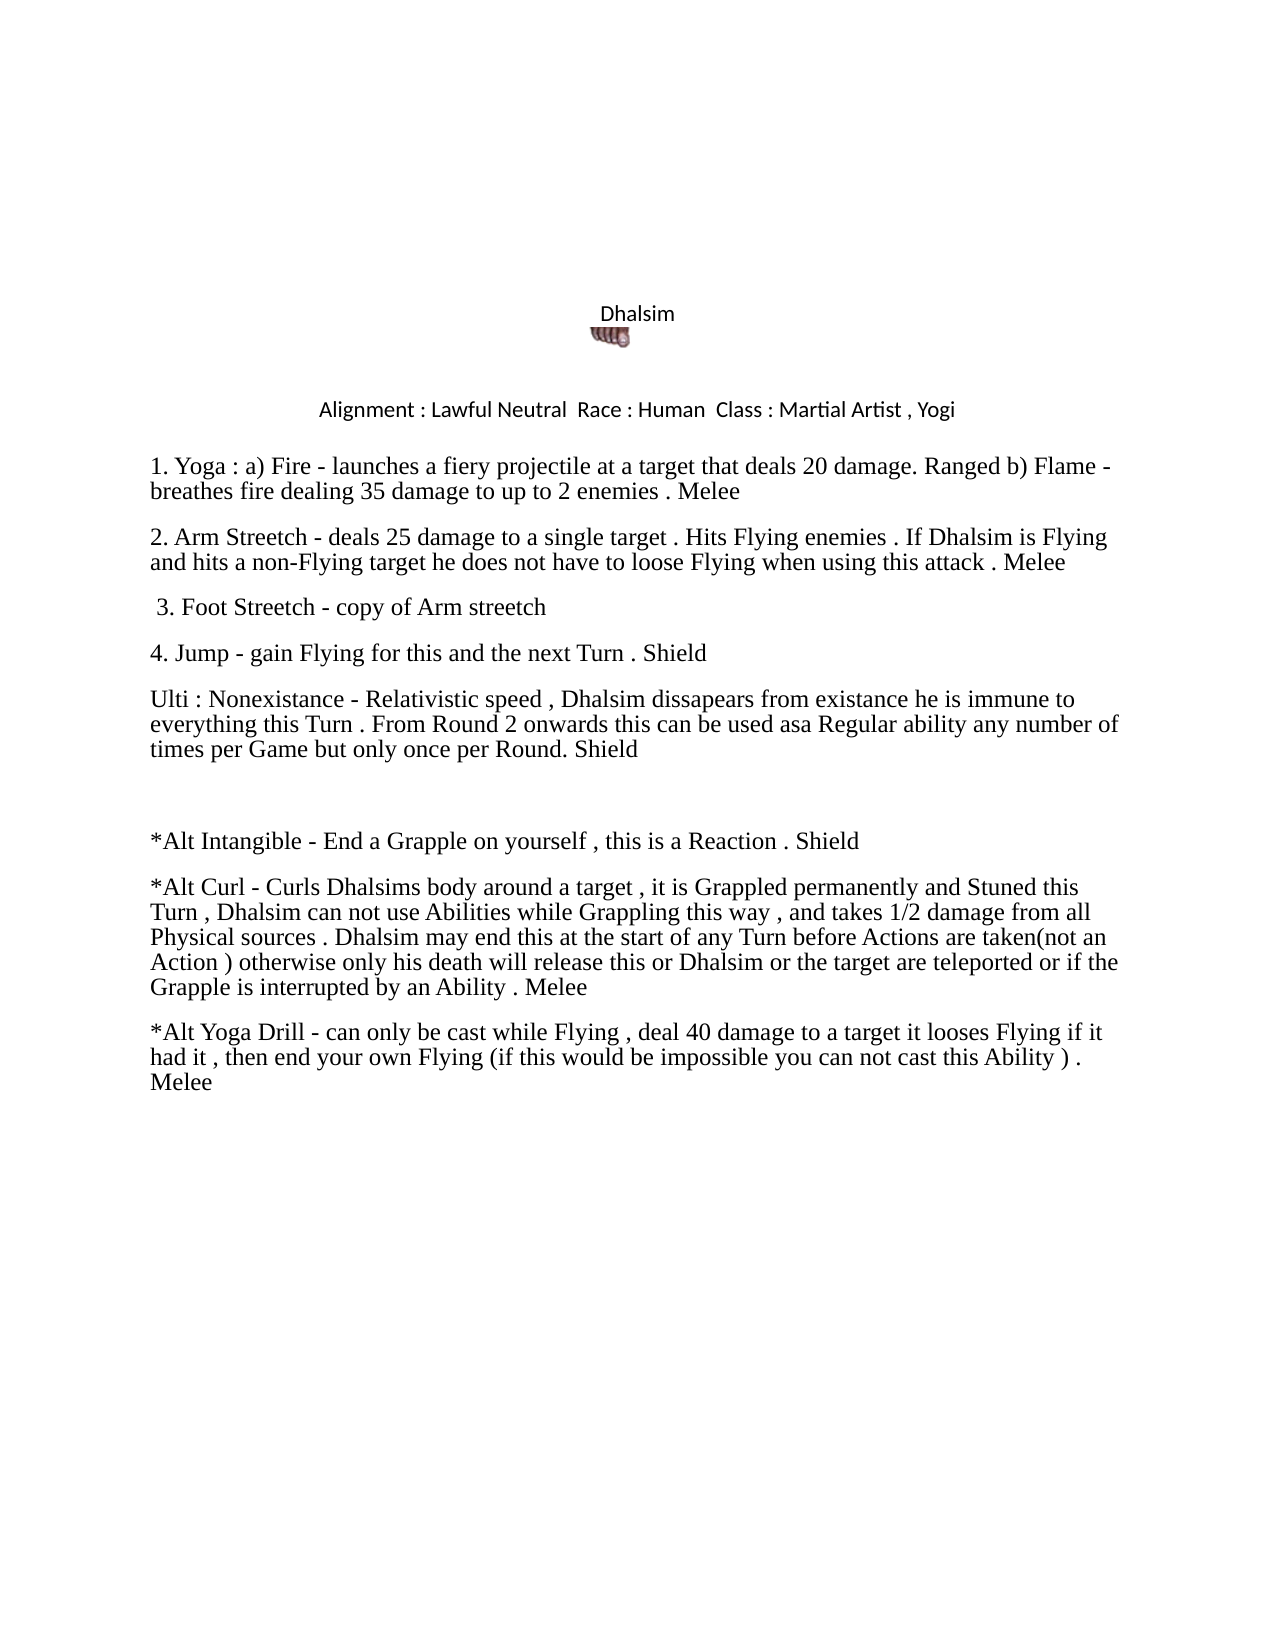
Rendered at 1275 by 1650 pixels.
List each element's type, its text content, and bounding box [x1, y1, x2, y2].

text *Alt Intangible - End a Grapple on yourself , this is a Reaction . Shield [150, 829, 1125, 854]
text *Alt Curl - Curls Dhalsims body around a target , it is Grappled permanently and Stuned this Turn , Dhalsim can not use Abilities while Grappling this way , and takes 1/2 damage from all Physical sources . Dhalsim may end this at the start of any Turn before Actions are taken(not an Action ) otherwise only his death will release this or Dhalsim or the target are teleported or if the Grapple is interrupted by an Ability . Melee [150, 875, 1125, 1000]
text Alignment : Lawful Neutral Race : Human Class : Martial Artist , Yogi [150, 394, 1125, 423]
text 2. Arm Streetch - deals 25 damage to a single target . Hits Flying enemies . If Dhalsim is Flying and hits a non-Flying target he does not have to loose Flying when using this attack . Melee [150, 525, 1125, 575]
text 4. Jump - gain Flying for this and the next Turn . Shield [150, 642, 1125, 667]
text Dhalsim [150, 299, 1125, 327]
text 3. Foot Streetch - copy of Arm streetch [150, 596, 1125, 621]
text Ulti : Nonexistance - Relativistic speed , Dhalsim dissapears from existance he is immune to everything this Turn . From Round 2 onwards this can be used asa Regular ability any number of times per Game but only once per Round. Shield [150, 687, 1125, 762]
text *Alt Yoga Drill - can only be cast while Flying , deal 40 damage to a target it looses Flying if it had it , then end your own Flying (if this would be impossible you can not cast this Ability ) . Melee [150, 1021, 1125, 1096]
text 1. Yoga : a) Fire - launches a fiery projectile at a target that deals 20 damage. Ranged b) Flame - breathes fire dealing 35 damage to up to 2 enemies . Melee [150, 454, 1125, 504]
